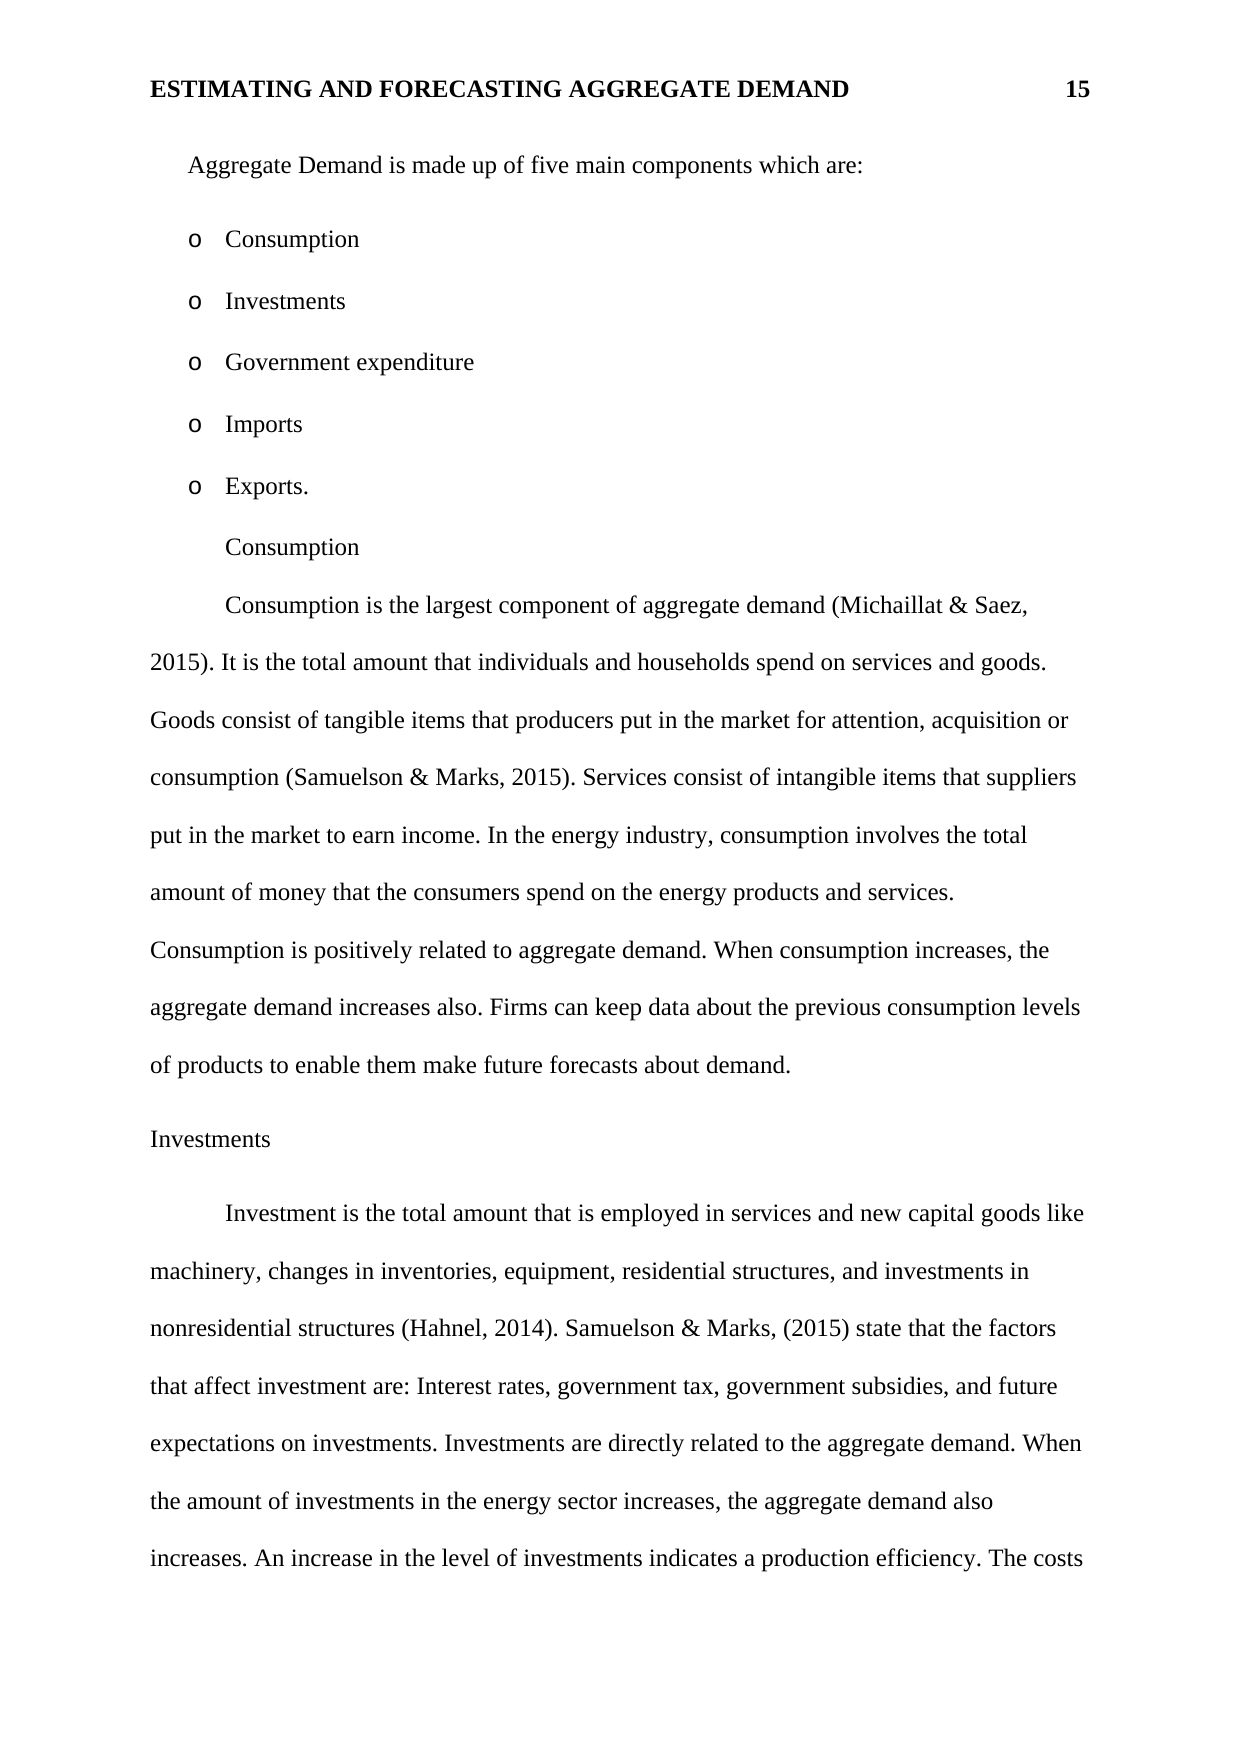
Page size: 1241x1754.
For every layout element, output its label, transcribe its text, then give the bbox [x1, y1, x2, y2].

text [150, 1198, 1090, 1572]
list Government expenditure [187, 347, 1090, 378]
list Imports [187, 409, 1090, 440]
list Consumption [187, 224, 1090, 255]
text Aggregate Demand is made up of five main components which are: [150, 150, 1090, 179]
list Consumption [225, 532, 1090, 561]
text Consumption is the largest component of aggregate demand (Michaillat & Saez, 2015). It is the total amount that individuals and households spend on services and goods. Goods consist of tangible items that producers put in the market for attention, acquisition or consumption (Samuelson & Marks, 2015). Services consist of intangible items that suppliers put in the market to earn income. In the energy industry, consumption involves the total amount of money that the consumers spend on the energy products and services. Consumption is positively related to aggregate demand. When consumption increases, the aggregate demand increases also. Firms can keep data about the previous consumption levels of products to enable them make future forecasts about demand. [150, 590, 1090, 1079]
list Exports. [187, 471, 1090, 502]
text Investments [150, 1124, 1090, 1153]
list Investments [187, 286, 1090, 317]
